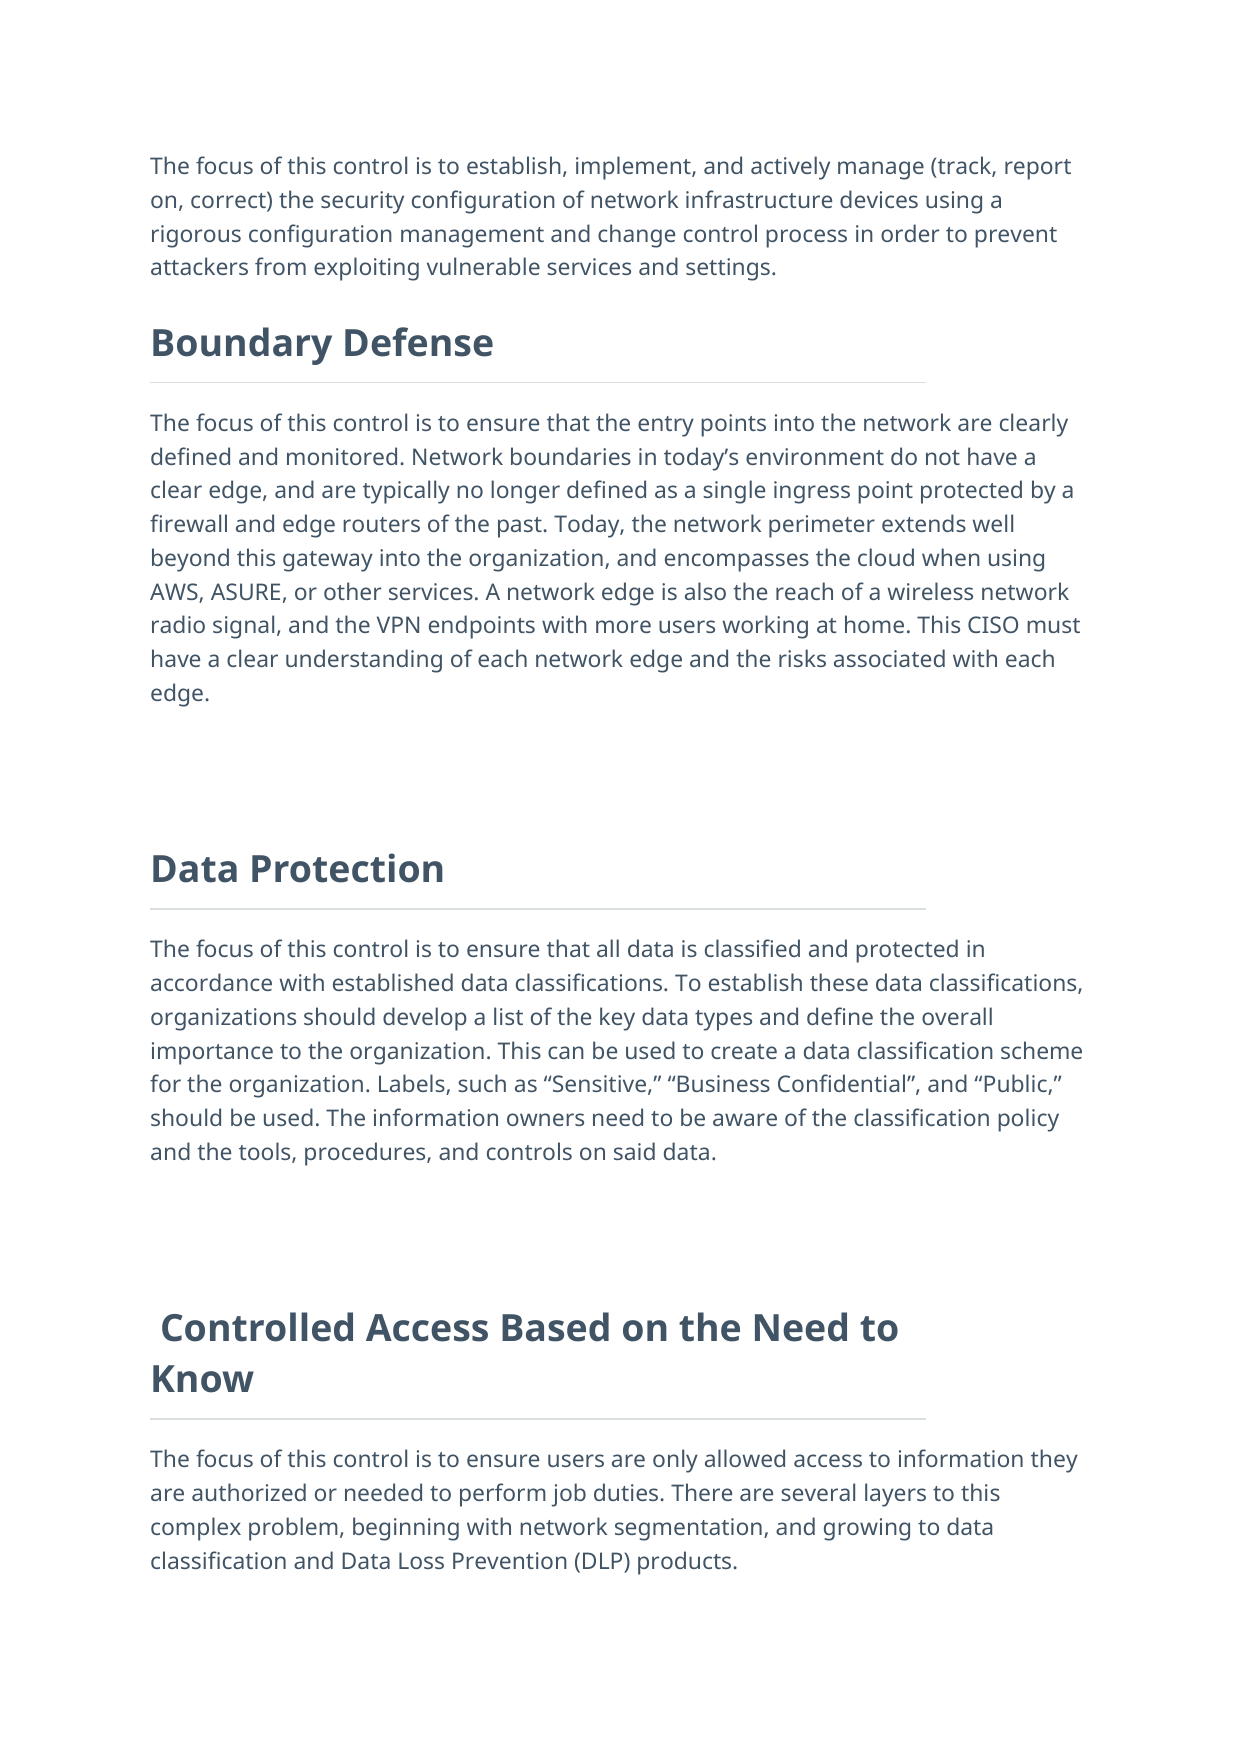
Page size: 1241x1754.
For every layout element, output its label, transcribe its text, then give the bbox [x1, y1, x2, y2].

text The focus of this control is to ensure users are only allowed access to information they are authorized or needed to perform job duties. There are several layers to this complex problem, beginning with network segmentation, and growing to data classification and Data Loss Prevention (DLP) products. [150, 1443, 1090, 1576]
subtitle Boundary Defense [150, 316, 926, 382]
text The focus of this control is to ensure that the entry points into the network are clearly defined and monitored. Network boundaries in today’s environment do not have a clear edge, and are typically no longer defined as a single ingress point protected by a firewall and edge routers of the past. Today, the network perimeter extends well beyond this gateway into the organization, and encompasses the cloud when using AWS, ASURE, or other services. A network edge is also the reach of a wireless network radio signal, and the VPN endpoints with more users working at home. This CISO must have a clear understanding of each network edge and the risks associated with each edge. [150, 407, 1090, 708]
text The focus of this control is to ensure that all data is classified and protected in accordance with established data classifications. To establish these data classifications, organizations should develop a list of the key data types and define the overall importance to the organization. This can be used to create a data classification scheme for the organization. Labels, such as “Sensitive,” “Business Confidential”, and “Public,” should be used. The information owners need to be aware of the classification policy and the tools, procedures, and controls on said data. [150, 933, 1090, 1167]
subtitle Controlled Access Based on the Need to Know [150, 1302, 926, 1418]
subtitle Data Protection [150, 843, 926, 908]
text The focus of this control is to establish, implement, and actively manage (track, report on, correct) the security configuration of network infrastructure devices using a rigorous configuration management and change control process in order to prevent attackers from exploiting vulnerable services and settings. [150, 150, 1090, 282]
